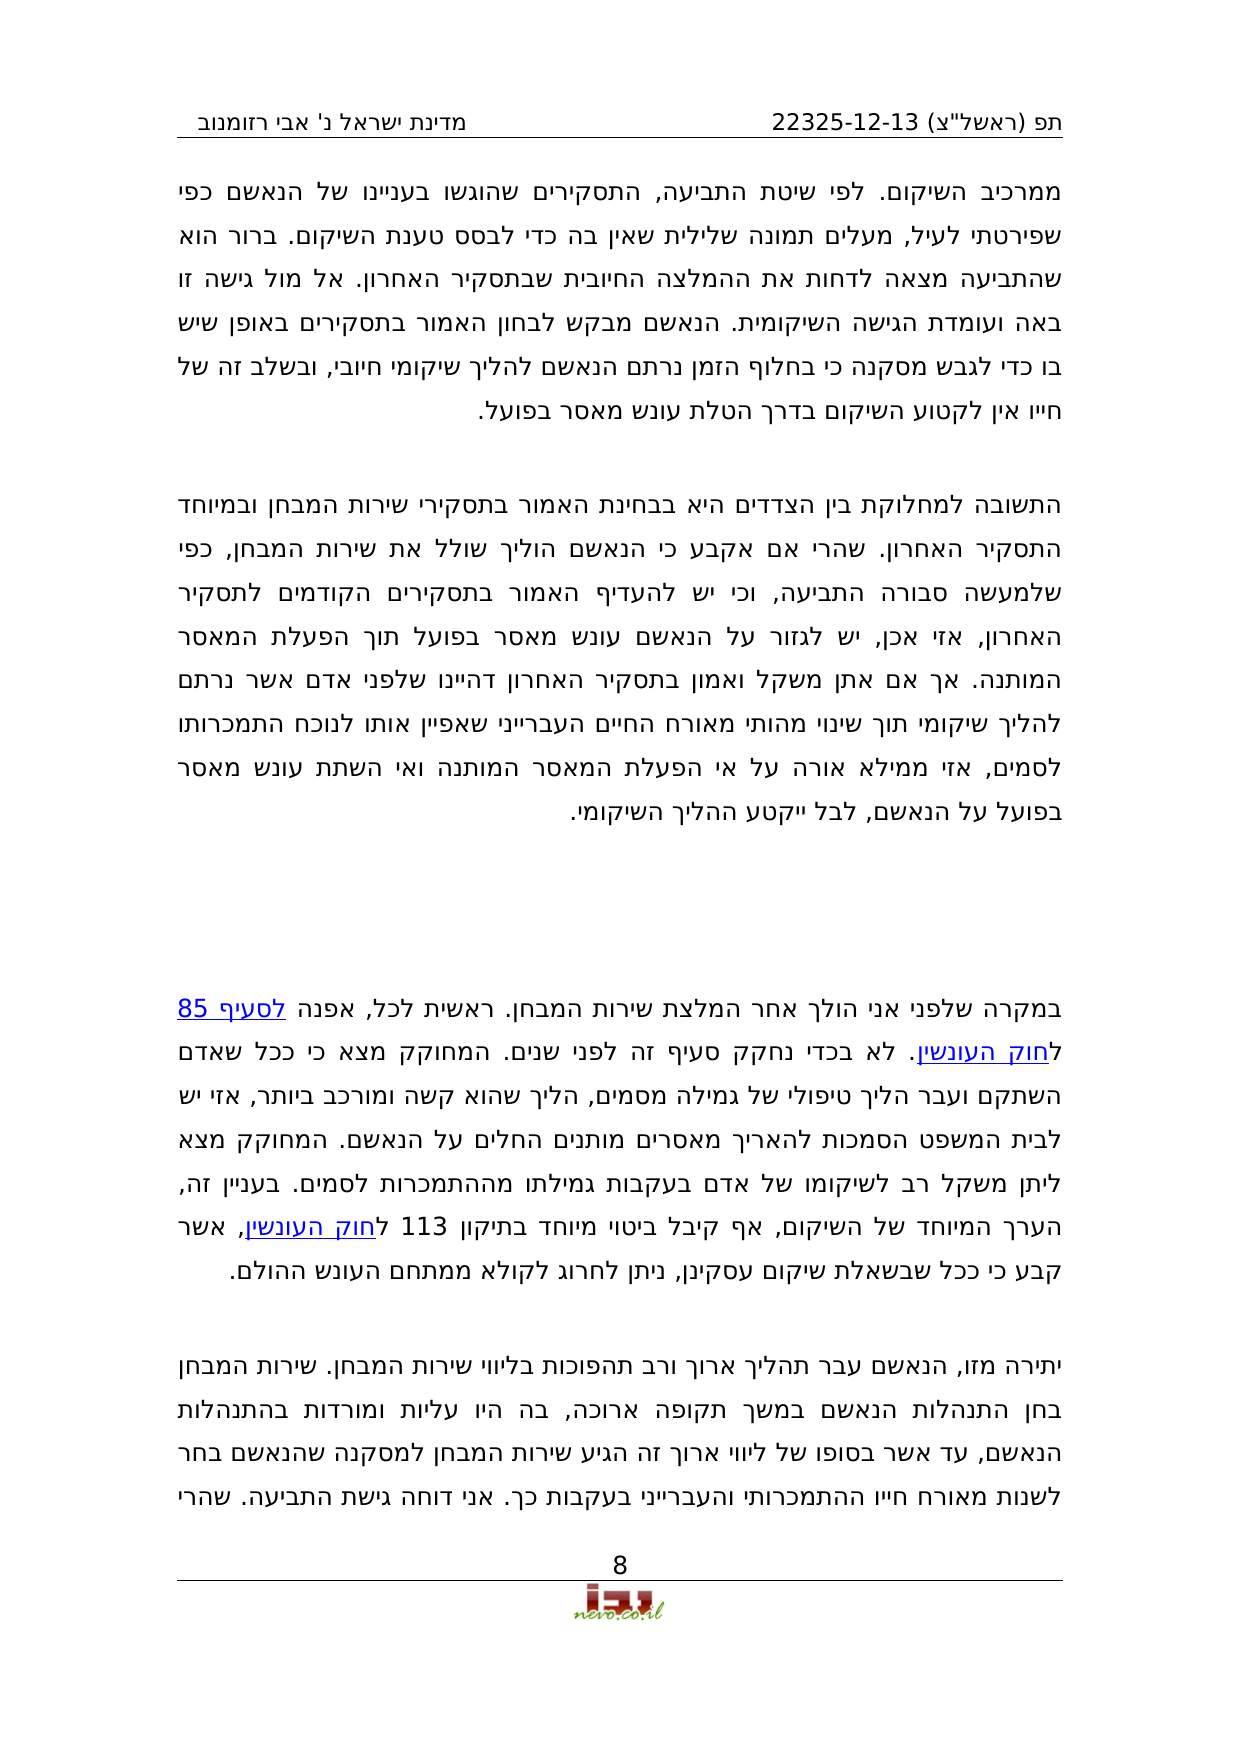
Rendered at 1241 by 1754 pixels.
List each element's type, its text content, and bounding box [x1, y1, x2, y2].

text התשובה למחלוקת בין הצדדים היא בבחינת האמור בתסקירי שירות המבחן ובמיוחד התסקיר האחרון. שהרי אם אקבע כי הנאשם הוליך שולל את שירות המבחן, כפי שלמעשה סבורה התביעה, וכי יש להעדיף האמור בתסקירים הקודמים לתסקיר האחרון, אזי אכן, יש לגזור על הנאשם עונש מאסר בפועל תוך הפעלת המאסר המותנה. אך אם אתן משקל ואמון בתסקיר האחרון דהיינו שלפני אדם אשר נרתם להליך שיקומי תוך שינוי מהותי מאורח החיים העברייני שאפיין אותו לנוכח התמכרותו לסמים, אזי ממילא אורה על אי הפעלת המאסר המותנה ואי השתת עונש מאסר בפועל על הנאשם, לבל ייקטע ההליך השיקומי. [177, 491, 1063, 826]
text במקרה שלפני אני הולך אחר המלצת שירות המבחן. ראשית לכל, אפנה לסעיף 85 לחוק העונשין. לא בכדי נחקק סעיף זה לפני שנים. המחוקק מצא כי ככל שאדם השתקם ועבר הליך טיפולי של גמילה מסמים, הליך שהוא קשה ומורכב ביותר, אזי יש לבית המשפט הסמכות להאריך מאסרים מותנים החלים על הנאשם. המחוקק מצא ליתן משקל רב לשיקומו של אדם בעקבות גמילתו מההתמכרות לסמים. בעניין זה, הערך המיוחד של השיקום, אף קיבל ביטוי מיוחד בתיקון 113 לחוק העונשין, אשר קבע כי ככל שבשאלת שיקום עסקינן, ניתן לחרוג לקולא ממתחם העונש ההולם. [177, 994, 1063, 1286]
picture [574, 1583, 666, 1621]
